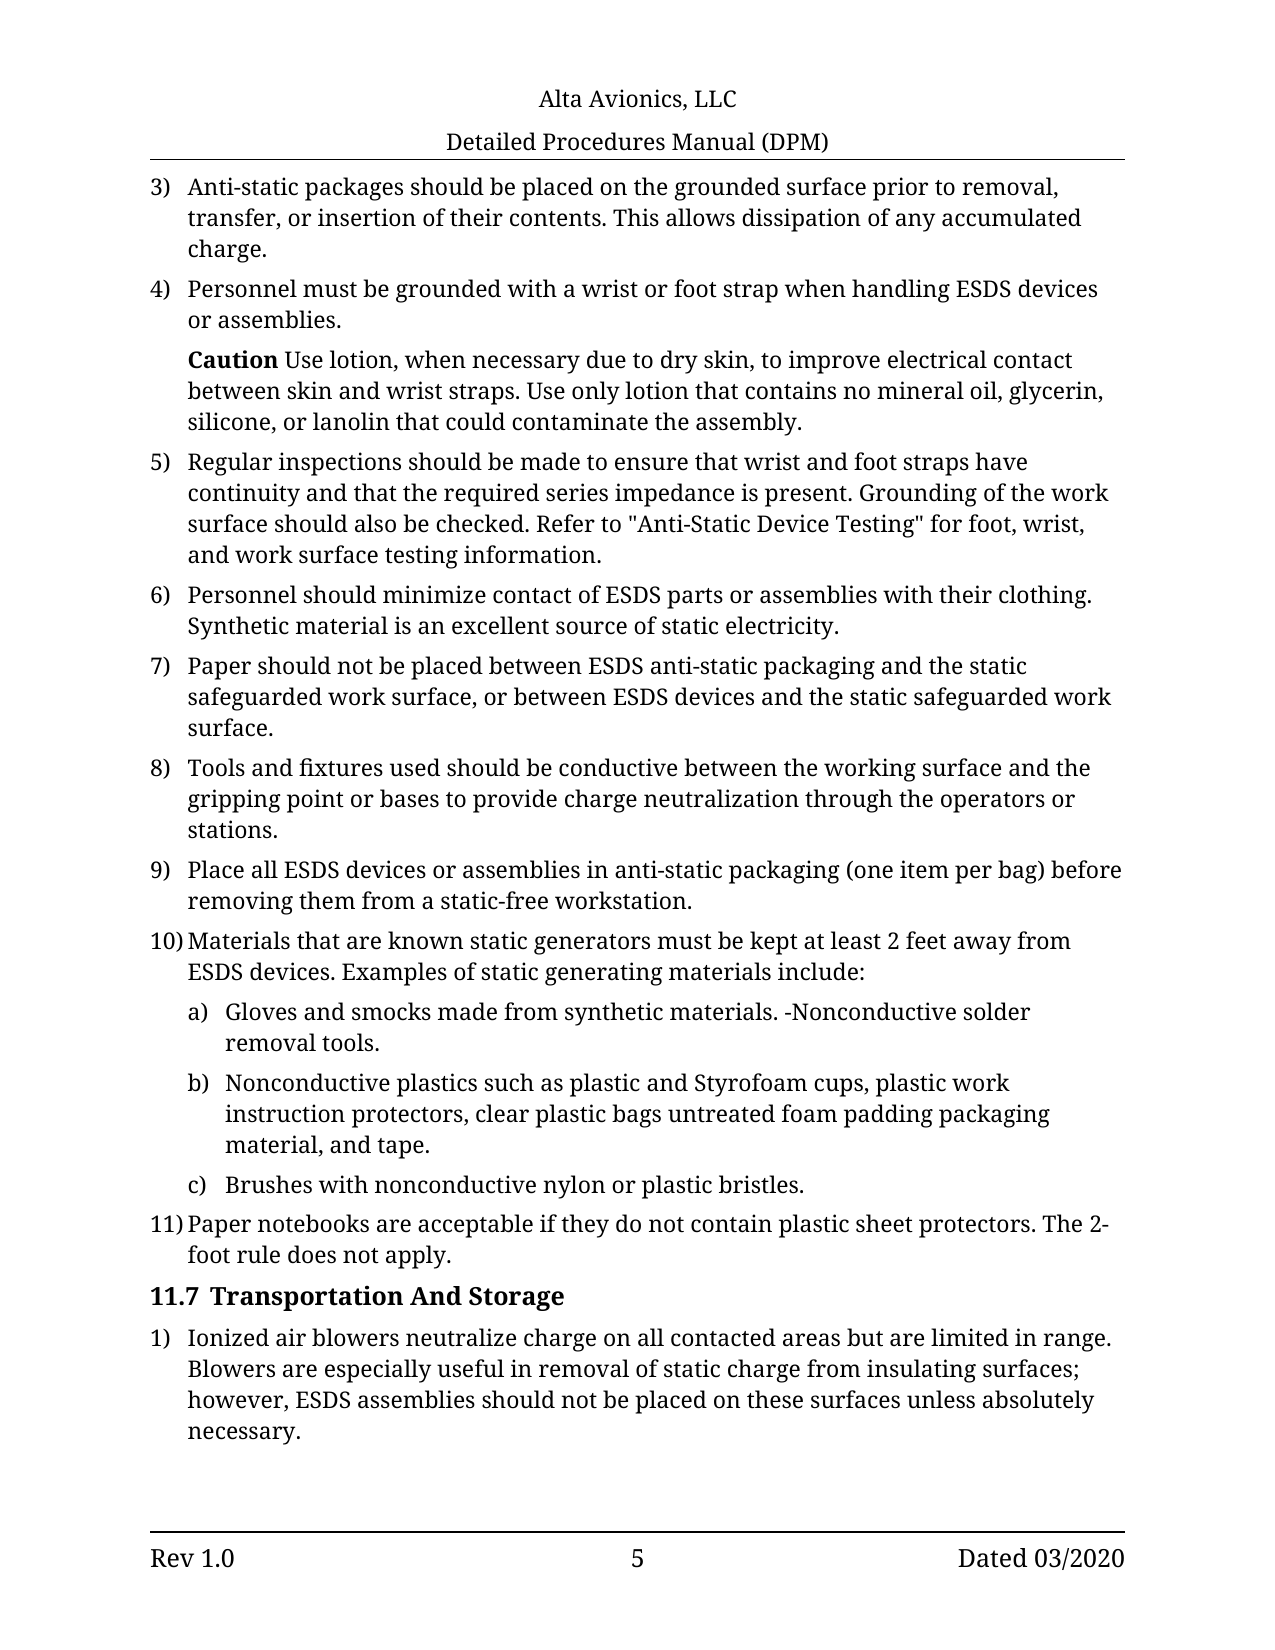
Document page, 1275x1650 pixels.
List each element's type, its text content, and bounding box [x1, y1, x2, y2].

list Place all ESDS devices or assemblies in anti-static packaging (one item per bag) before removing them from a static-free workstation. [150, 854, 1125, 917]
list Paper notebooks are acceptable if they do not contain plastic sheet protectors. The 2-foot rule does not apply. [150, 1208, 1125, 1271]
list Gloves and smocks made from synthetic materials. -Nonconductive solder removal tools. [187, 996, 1125, 1058]
list Brushes with nonconductive nylon or plastic bristles. [187, 1169, 1125, 1200]
list Materials that are known static generators must be kept at least 2 feet away from ESDS devices. Examples of static generating materials include: [150, 925, 1125, 987]
list Personnel must be grounded with a wrist or foot strap when handling ESDS devices or assemblies. [150, 273, 1125, 335]
list Paper should not be placed between ESDS anti-static packaging and the static safeguarded work surface, or between ESDS devices and the static safeguarded work surface. [150, 650, 1125, 744]
subtitle Transportation And Storage [150, 1279, 1125, 1313]
list Ionized air blowers neutralize charge on all contacted areas but are limited in range. Blowers are especially useful in removal of static charge from insulating surfaces; however, ESDS assemblies should not be placed on these surfaces unless absolutely necessary. [150, 1321, 1125, 1446]
list Tools and fixtures used should be conductive between the working surface and the gripping point or bases to provide charge neutralization through the operators or stations. [150, 752, 1125, 846]
list Anti-static packages should be placed on the grounded surface prior to removal, transfer, or insertion of their contents. This allows dissipation of any accumulated charge. [150, 171, 1125, 264]
list Personnel should minimize contact of ESDS parts or assemblies with their clothing. Synthetic material is an excellent source of static electricity. [150, 579, 1125, 642]
list Nonconductive plastics such as plastic and Styrofoam cups, plastic work instruction protectors, clear plastic bags untreated foam padding packaging material, and tape. [187, 1067, 1125, 1160]
list Caution Use lotion, when necessary due to dry skin, to improve electrical contact between skin and wrist straps. Use only lotion that contains no mineral oil, glycerin, silicone, or lanolin that could contaminate the assembly. [187, 344, 1125, 437]
list Regular inspections should be made to ensure that wrist and foot straps have continuity and that the required series impedance is present. Grounding of the work surface should also be checked. Refer to "Anti-Static Device Testing" for foot, wrist, and work surface testing information. [150, 446, 1125, 571]
